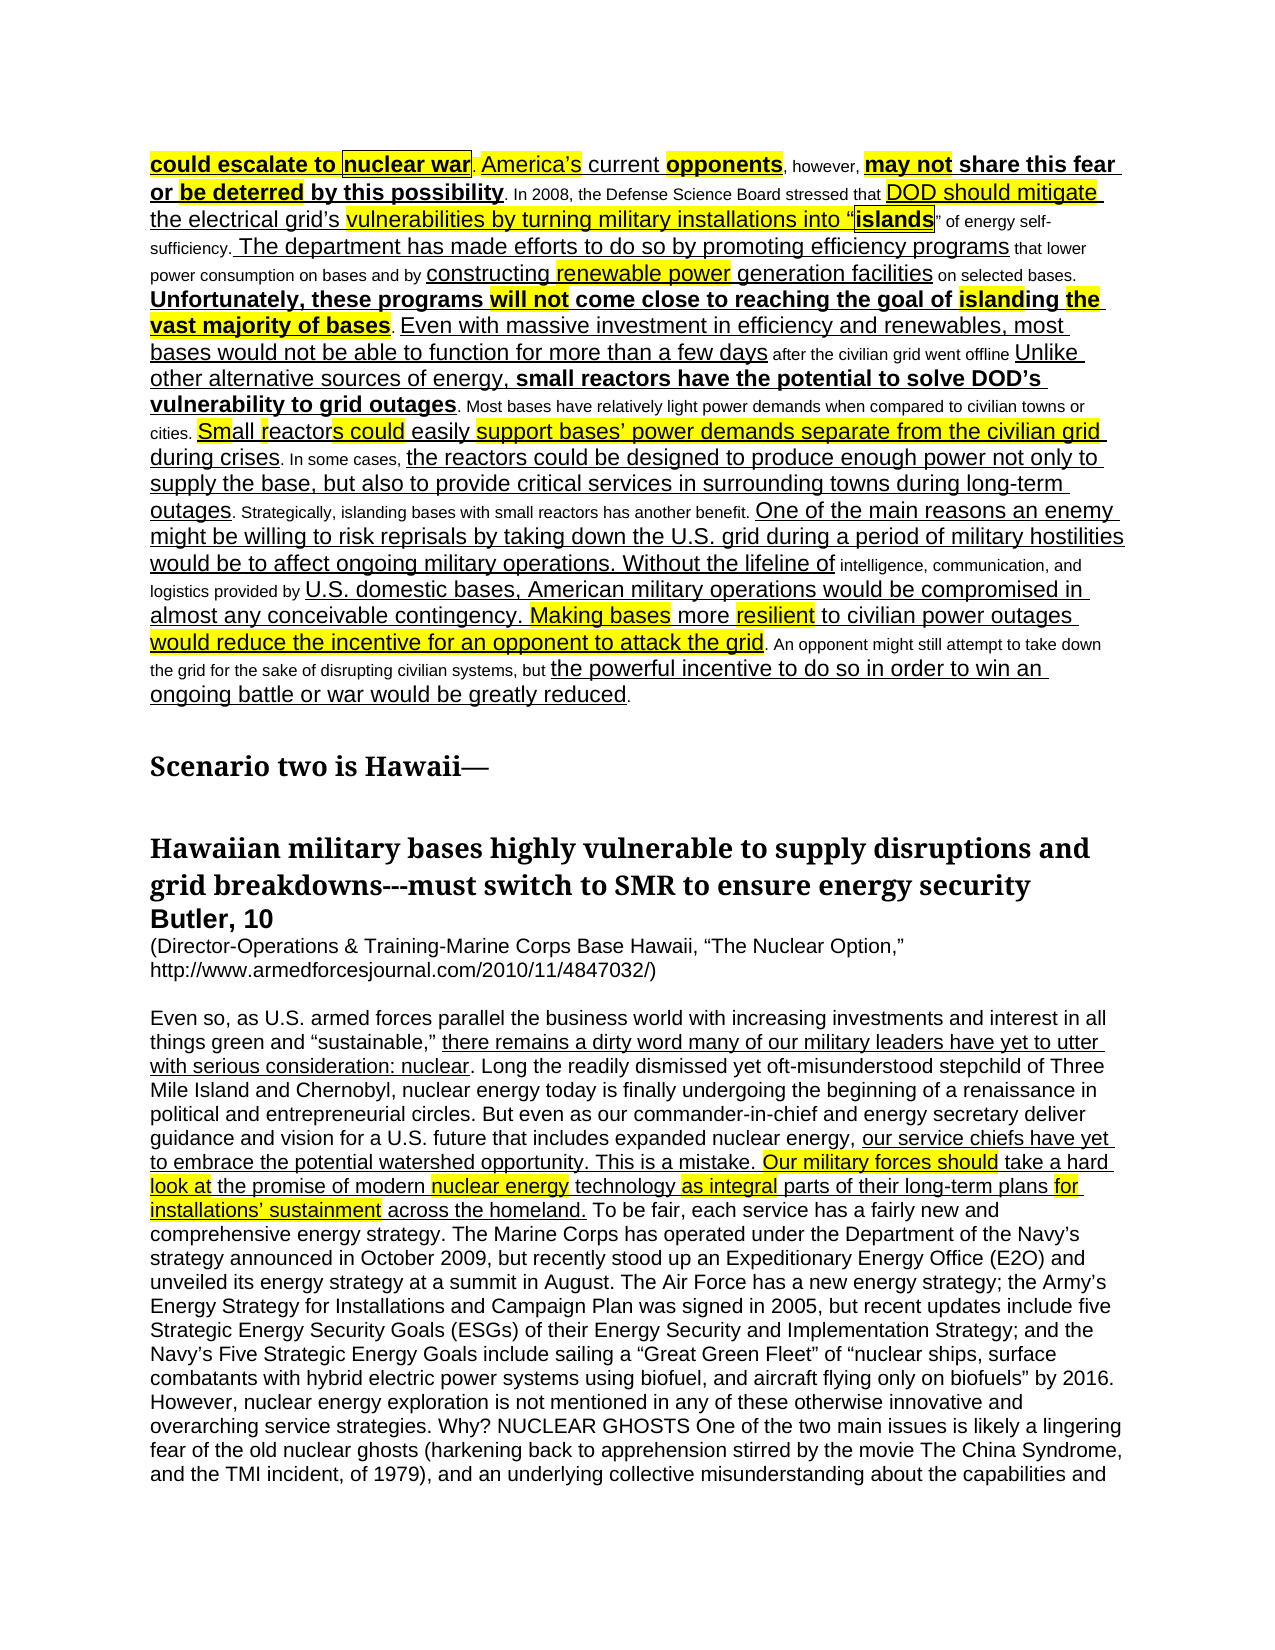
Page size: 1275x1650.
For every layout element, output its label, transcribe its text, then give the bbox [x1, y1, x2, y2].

subtitle Hawaiian military bases highly vulnerable to supply disruptions and grid breakdowns---must switch to SMR to ensure energy security [150, 829, 1125, 903]
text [150, 1006, 1125, 1485]
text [150, 150, 1125, 546]
text Butler, 10 [150, 903, 1125, 934]
subtitle Scenario two is Hawaii— [150, 748, 1125, 784]
text (Director-Operations & Training-Marine Corps Base Hawaii, “The Nuclear Option,” http://www.armedforcesjournal.com/2010/11/4847032/) [150, 934, 1125, 982]
